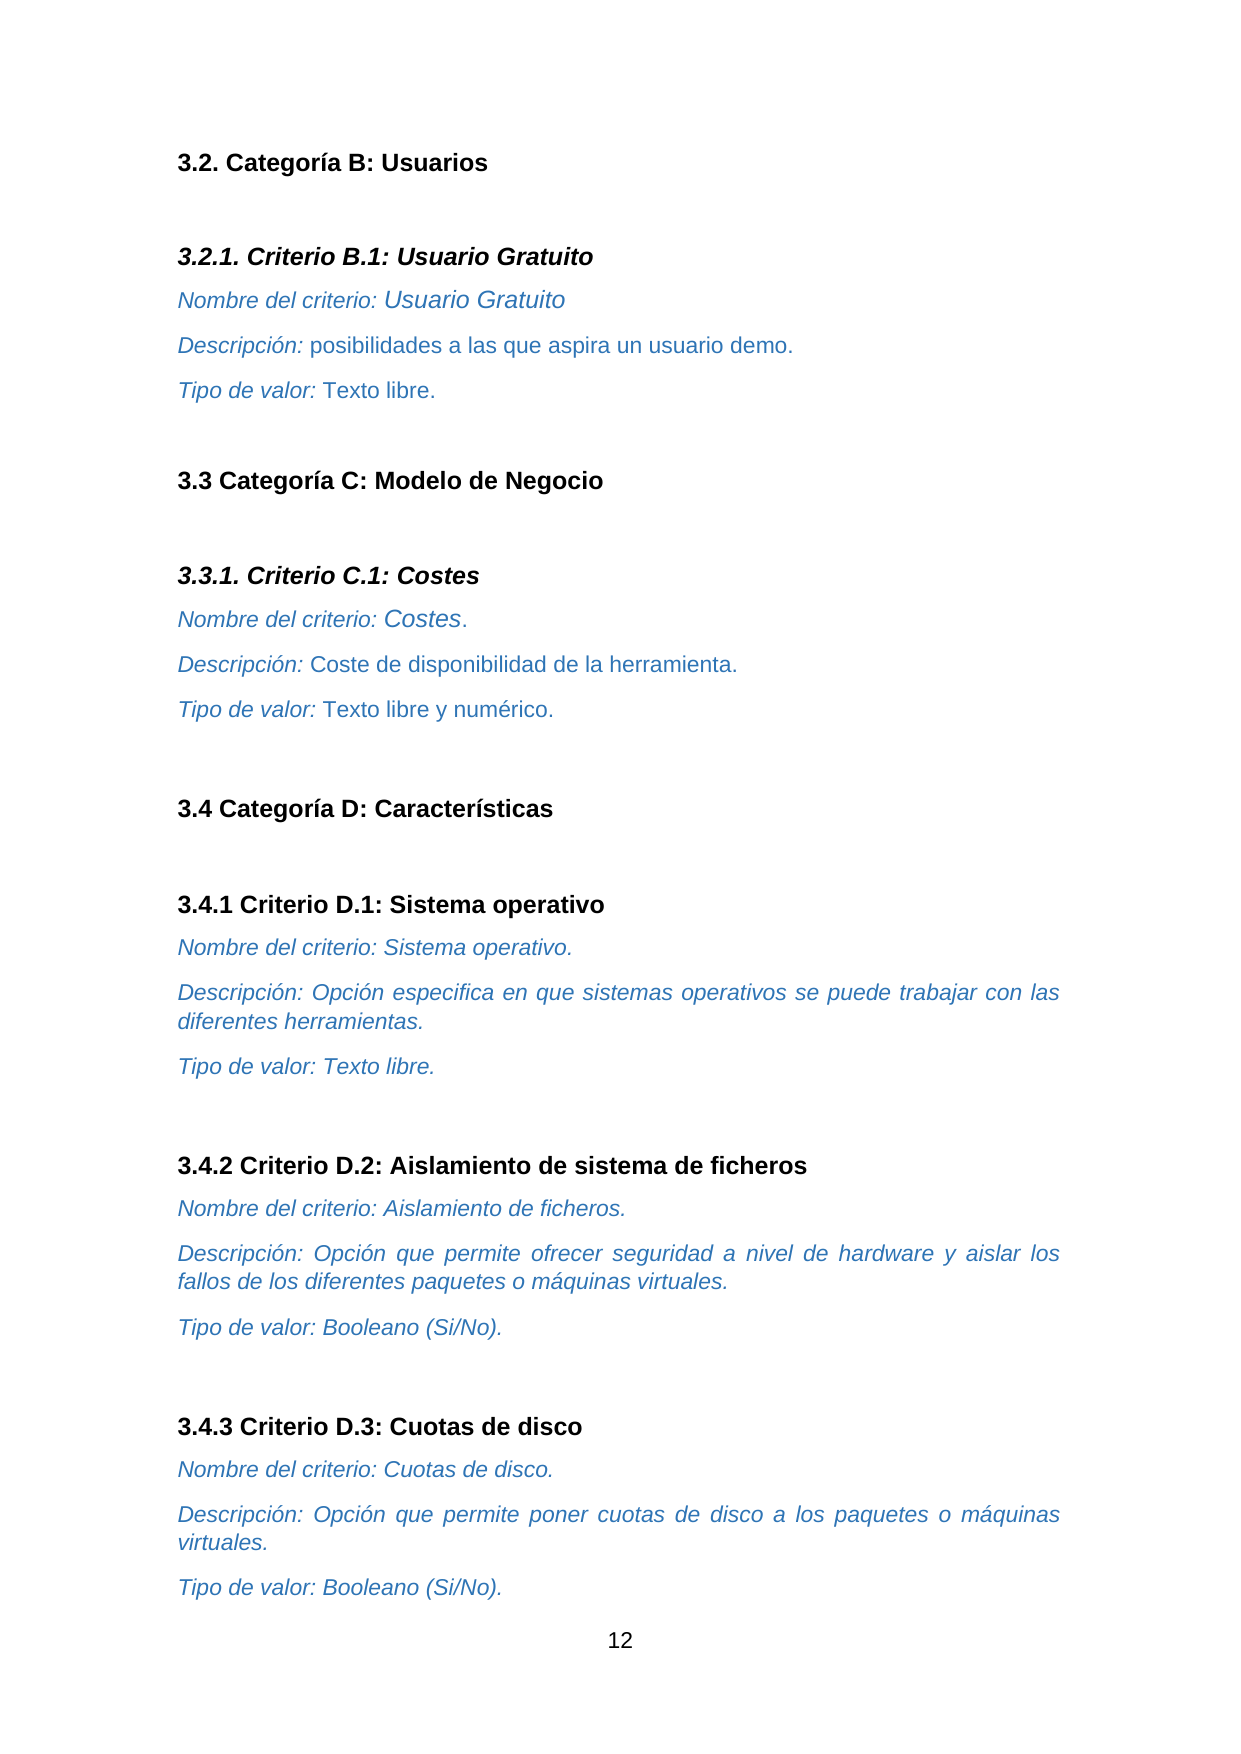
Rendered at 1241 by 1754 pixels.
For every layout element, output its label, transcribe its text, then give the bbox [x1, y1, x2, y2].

text Nombre del criterio: Sistema operativo. [177, 934, 1063, 960]
text 3.2.1. Criterio B.1: Usuario Gratuito [177, 242, 1063, 271]
text Nombre del criterio: Cuotas de disco. [177, 1456, 1063, 1482]
text Nombre del criterio: Aislamiento de ficheros. [177, 1195, 1063, 1221]
subtitle 3.4.2 Criterio D.2: Aislamiento de sistema de ficheros [177, 1151, 1063, 1180]
text Tipo de valor: Booleano (Si/No). [177, 1574, 1063, 1601]
text Descripción: Opción especifica en que sistemas operativos se puede trabajar con las diferentes herramientas. [177, 979, 1063, 1034]
text Tipo de valor: Booleano (Si/No). [177, 1313, 1063, 1340]
text Tipo de valor: Texto libre. [177, 1053, 1063, 1079]
text Descripción: Opción que permite poner cuotas de disco a los paquetes o máquinas virtuales. [177, 1501, 1063, 1555]
text 3.3.1. Criterio C.1: Costes [177, 561, 1063, 589]
text Descripción: Opción que permite ofrecer seguridad a nivel de hardware y aislar los fallos de los diferentes paquetes o máquinas virtuales. [177, 1240, 1063, 1295]
text Nombre del criterio: Costes. [177, 604, 1063, 633]
text Descripción: posibilidades a las que aspira un usuario demo. [177, 332, 1063, 359]
text Descripción: Coste de disponibilidad de la herramienta. [177, 651, 1063, 677]
text Nombre del criterio: Usuario Gratuito [177, 285, 1063, 314]
text Tipo de valor: Texto libre. [177, 377, 1063, 403]
text 3.2. Categoría B: Usuarios [177, 148, 1063, 176]
subtitle 3.4.3 Criterio D.3: Cuotas de disco [177, 1412, 1063, 1441]
text Tipo de valor: Texto libre y numérico. [177, 696, 1063, 722]
subtitle 3.4.1 Criterio D.1: Sistema operativo [177, 891, 1063, 919]
text 3.3 Categoría C: Modelo de Negocio [177, 466, 1063, 495]
subtitle 3.4 Categoría D: Características [177, 793, 1063, 822]
